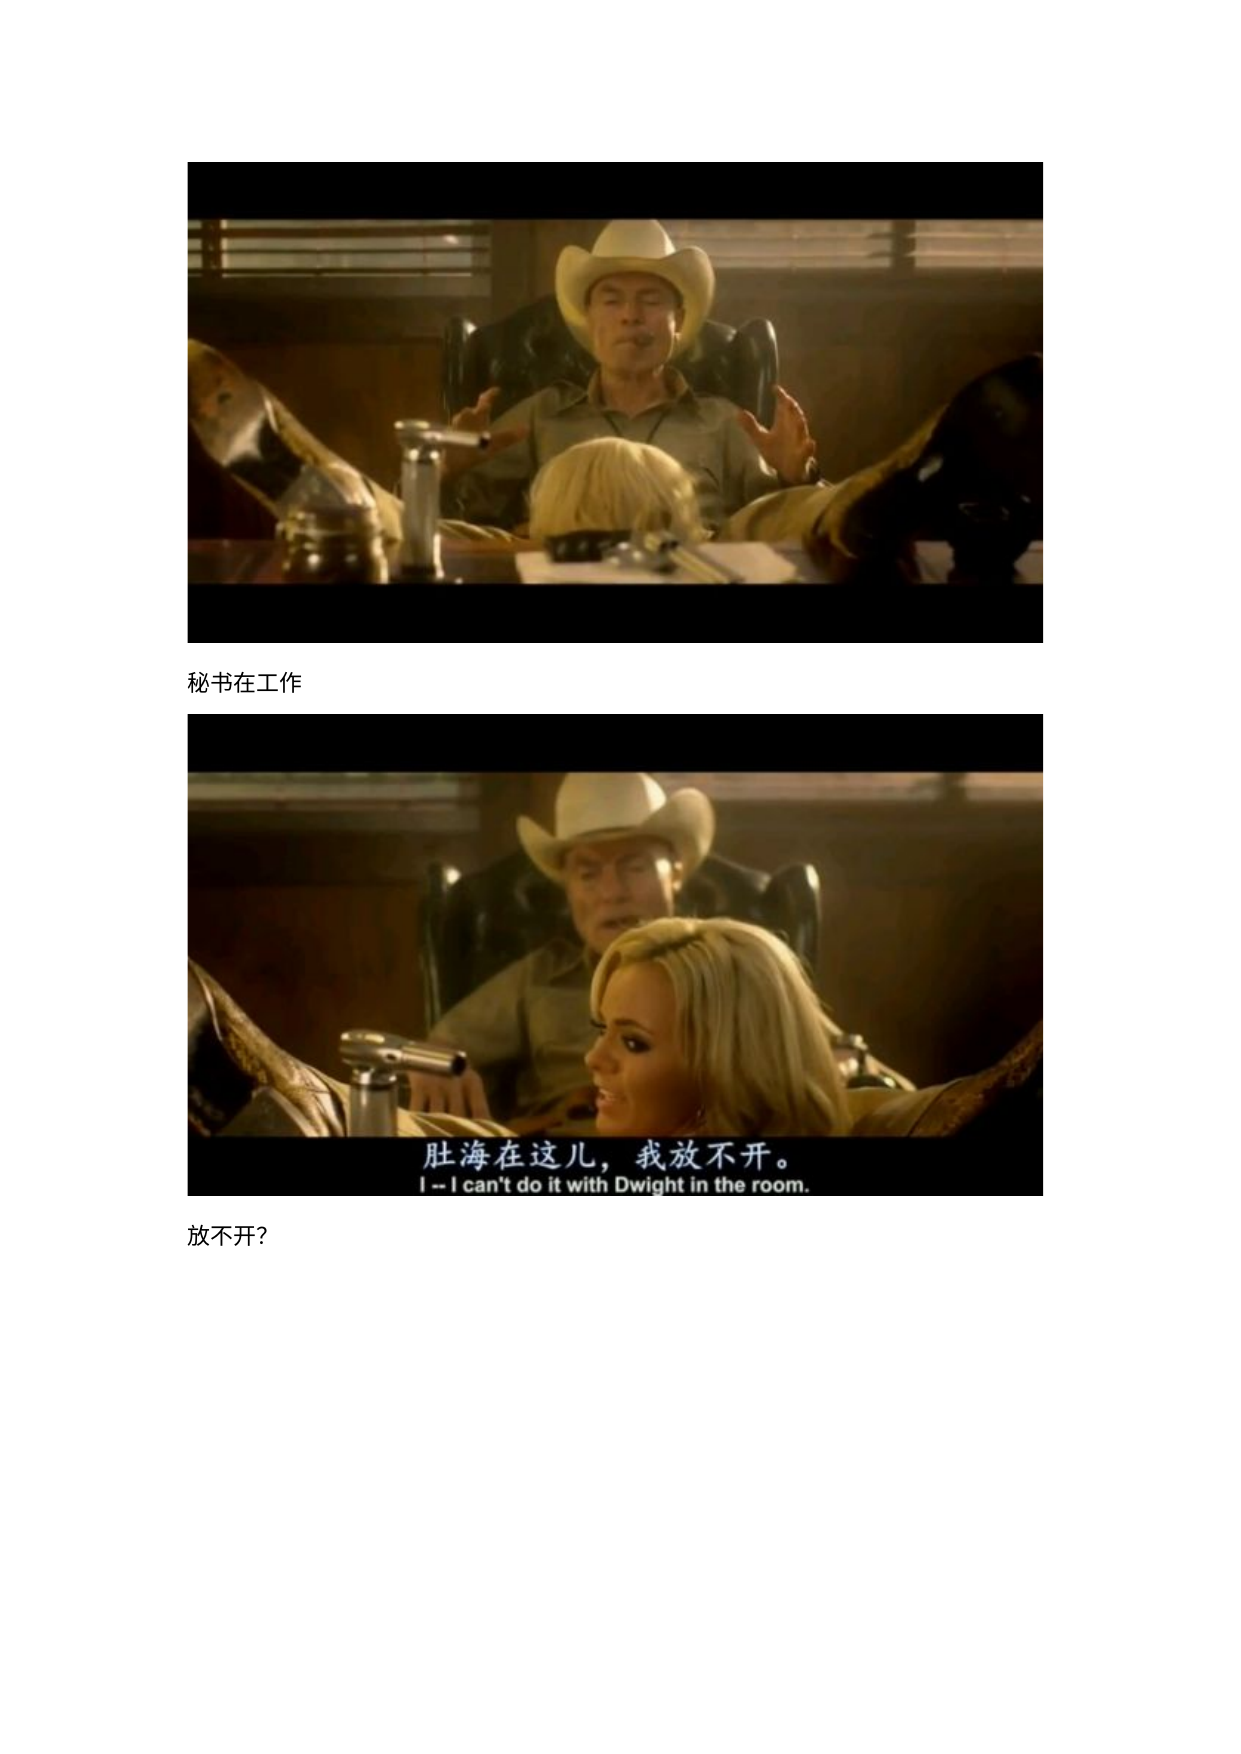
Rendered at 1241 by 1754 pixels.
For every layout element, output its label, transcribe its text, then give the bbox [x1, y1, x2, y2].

picture [187, 714, 1044, 1196]
picture [187, 162, 1044, 643]
text 秘书在工作 [187, 649, 1053, 714]
text 放不开？ [187, 1202, 1053, 1267]
